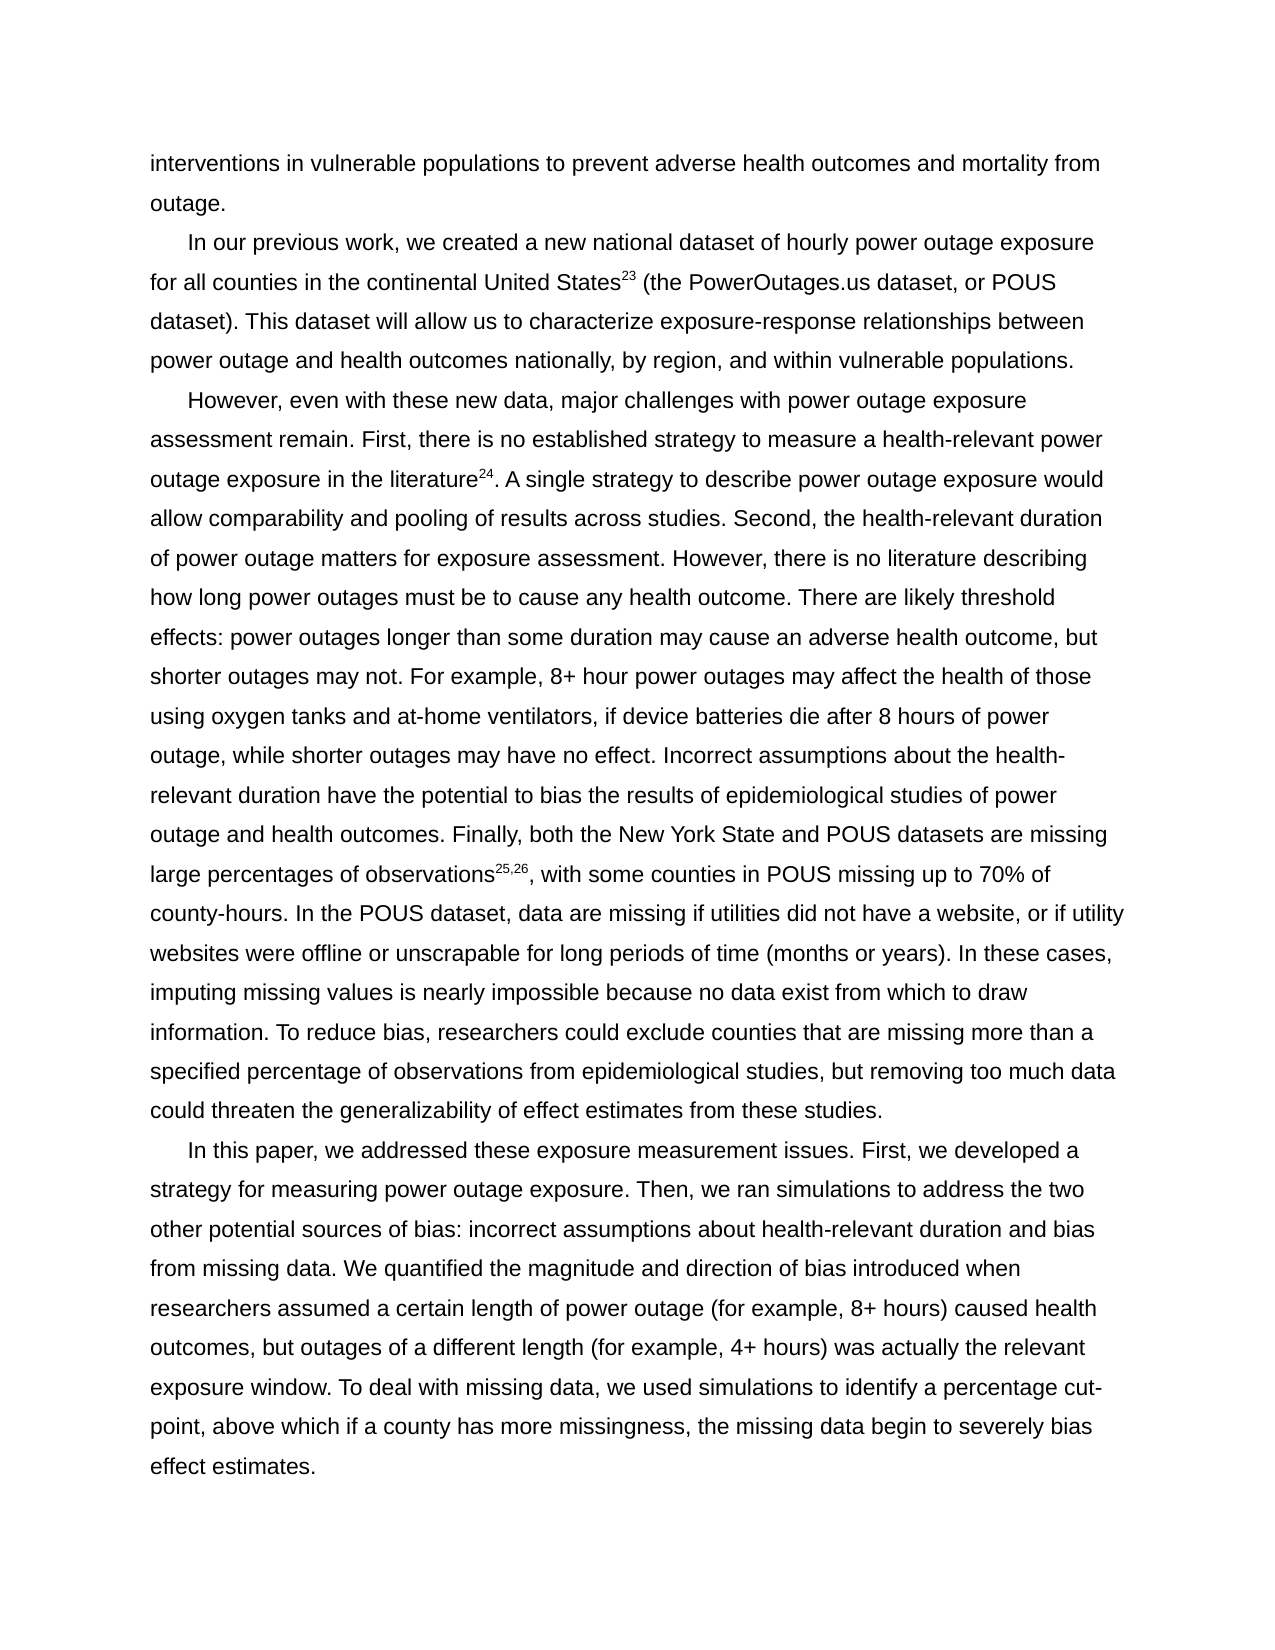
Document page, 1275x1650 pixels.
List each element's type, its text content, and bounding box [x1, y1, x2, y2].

text In our previous work, we created a new national dataset of hourly power outage exposure for all counties in the continental United States (the PowerOutages.us dataset, or POUS dataset). This dataset will allow us to characterize exposure-response relationships between power outage and health outcomes nationally, by region, and within vulnerable populations. [150, 229, 1125, 374]
text In this paper, we addressed these exposure measurement issues. First, we developed a strategy for measuring power outage exposure. Then, we ran simulations to address the two other potential sources of bias: incorrect assumptions about health-relevant duration and bias from missing data. We quantified the magnitude and direction of bias introduced when researchers assumed a certain length of power outage (for example, 8+ hours) caused health outcomes, but outages of a different length (for example, 4+ hours) was actually the relevant exposure window. To deal with missing data, we used simulations to identify a percentage cut-point, above which if a county has more missingness, the missing data begin to severely bias effect estimates. [150, 1137, 1125, 1479]
text However, even with these new data, major challenges with power outage exposure assessment remain. First, there is no established strategy to measure a health-relevant power outage exposure in the literature. A single strategy to describe power outage exposure would allow comparability and pooling of results across studies. Second, the health-relevant duration of power outage matters for exposure assessment. However, there is no literature describing how long power outages must be to cause any health outcome. There are likely threshold effects: power outages longer than some duration may cause an adverse health outcome, but shorter outages may not. For example, 8+ hour power outages may affect the health of those using oxygen tanks and at-home ventilators, if device batteries die after 8 hours of power outage, while shorter outages may have no effect. Incorrect assumptions about the health-relevant duration have the potential to bias the results of epidemiological studies of power outage and health outcomes. Finally, both the New York State and POUS datasets are missing large percentages of observations,, with some counties in POUS missing up to 70% of county-hours. In the POUS dataset, data are missing if utilities did not have a website, or if utility websites were offline or unscrapable for long periods of time (months or years). In these cases, imputing missing values is nearly impossible because no data exist from which to draw information. To reduce bias, researchers could exclude counties that are missing more than a specified percentage of observations from epidemiological studies, but removing too much data could threaten the generalizability of effect estimates from these studies. [150, 387, 1125, 1124]
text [150, 150, 1125, 216]
